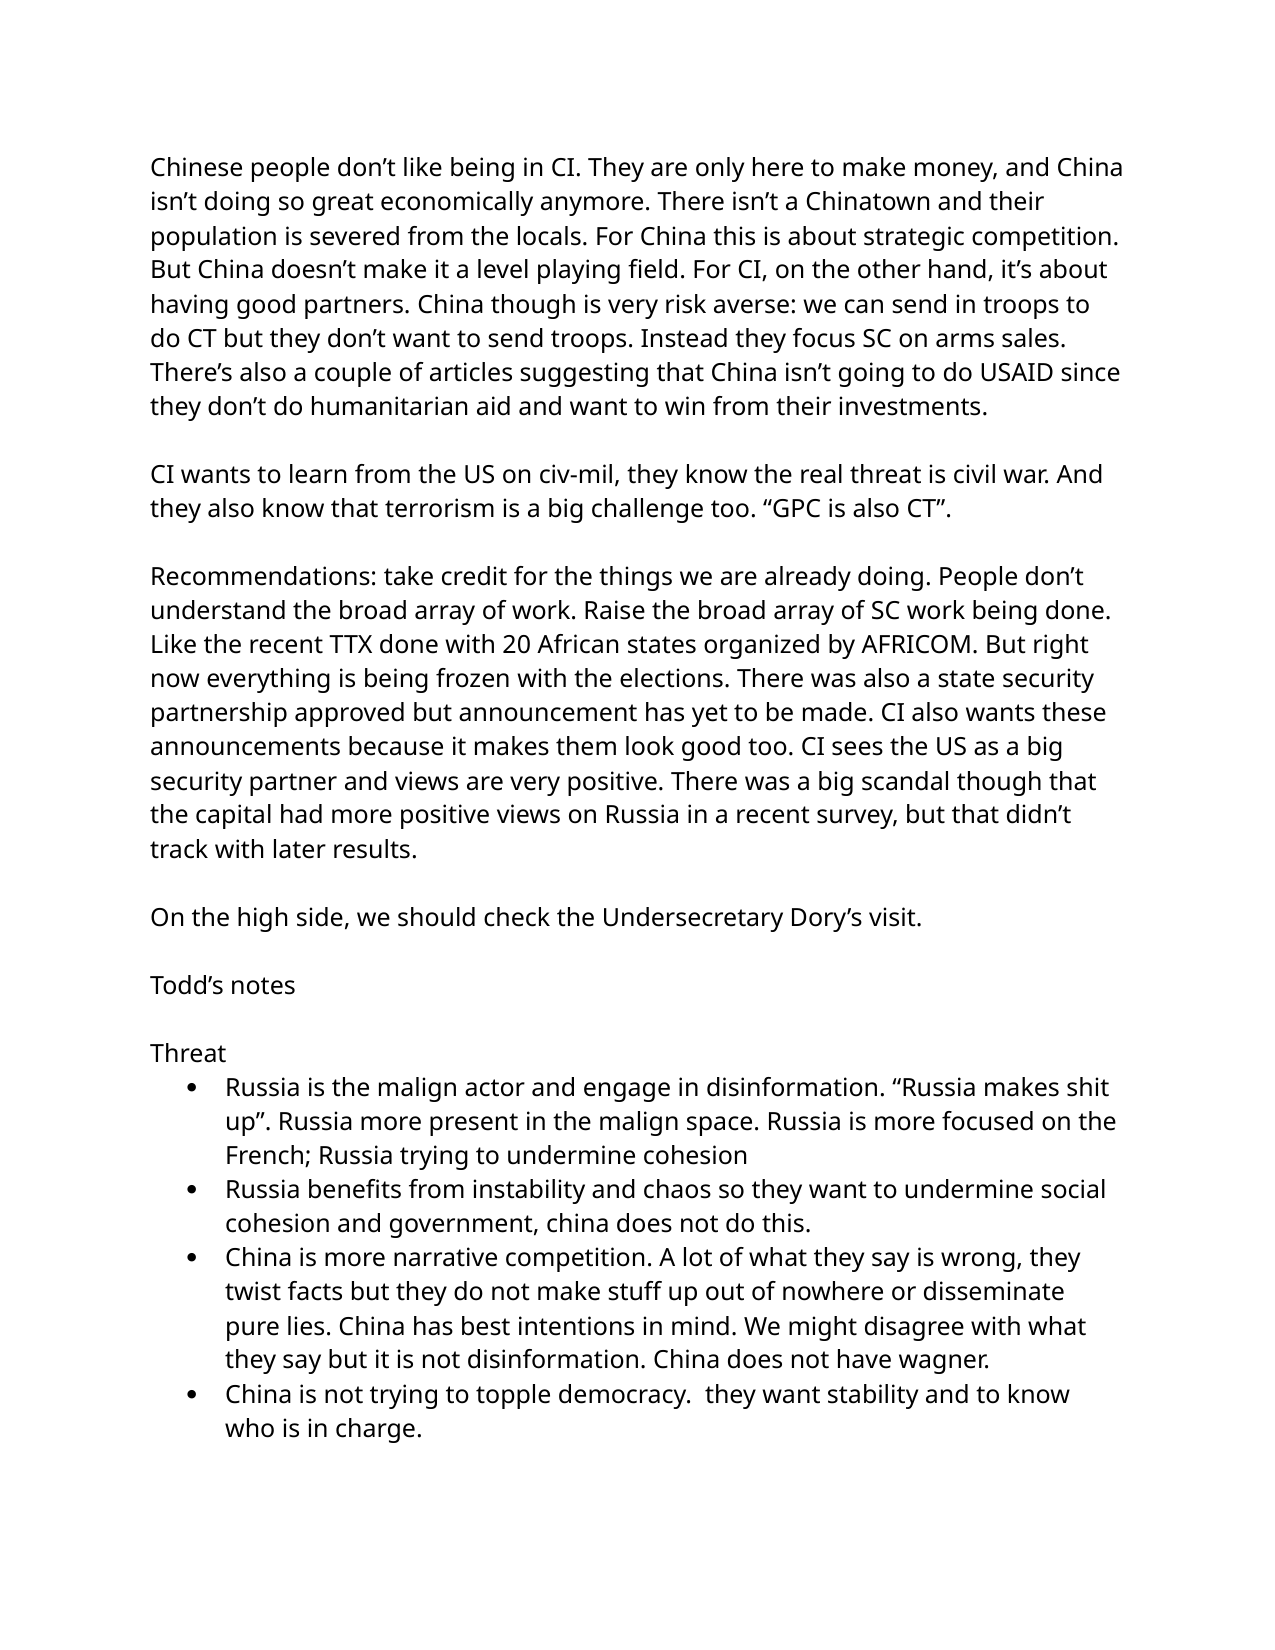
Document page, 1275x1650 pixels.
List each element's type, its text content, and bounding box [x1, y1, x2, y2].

list China is more narrative competition. A lot of what they say is wrong, they twist facts but they do not make stuff up out of nowhere or disseminate pure lies. China has best intentions in mind. We might disagree with what they say but it is not disinformation. China does not have wagner. [187, 1240, 1125, 1376]
text Threat [150, 1036, 1125, 1070]
text Chinese people don’t like being in CI. They are only here to make money, and China isn’t doing so great economically anymore. There isn’t a Chinatown and their population is severed from the locals. For China this is about strategic competition. But China doesn’t make it a level playing field. For CI, on the other hand, it’s about having good partners. China though is very risk averse: we can send in troops to do CT but they don’t want to send troops. Instead they focus SC on arms sales. There’s also a couple of articles suggesting that China isn’t going to do USAID since they don’t do humanitarian aid and want to win from their investments. [150, 150, 1125, 422]
list Russia benefits from instability and chaos so they want to undermine social cohesion and government, china does not do this. [187, 1172, 1125, 1240]
list Russia is the malign actor and engage in disinformation. “Russia makes shit up”. Russia more present in the malign space. Russia is more focused on the French; Russia trying to undermine cohesion [187, 1070, 1125, 1172]
text Recommendations: take credit for the things we are already doing. People don’t understand the broad array of work. Raise the broad array of SC work being done. Like the recent TTX done with 20 African states organized by AFRICOM. But right now everything is being frozen with the elections. There was also a state security partnership approved but announcement has yet to be made. CI also wants these announcements because it makes them look good too. CI sees the US as a big security partner and views are very positive. There was a big scandal though that the capital had more positive views on Russia in a recent survey, but that didn’t track with later results. [150, 559, 1125, 865]
list China is not trying to topple democracy. they want stability and to know who is in charge. [187, 1376, 1125, 1444]
text Todd’s notes [150, 967, 1125, 1002]
text On the high side, we should check the Undersecretary Dory’s visit. [150, 899, 1125, 933]
text CI wants to learn from the US on civ-mil, they know the real threat is civil war. And they also know that terrorism is a big challenge too. “GPC is also CT”. [150, 457, 1125, 525]
